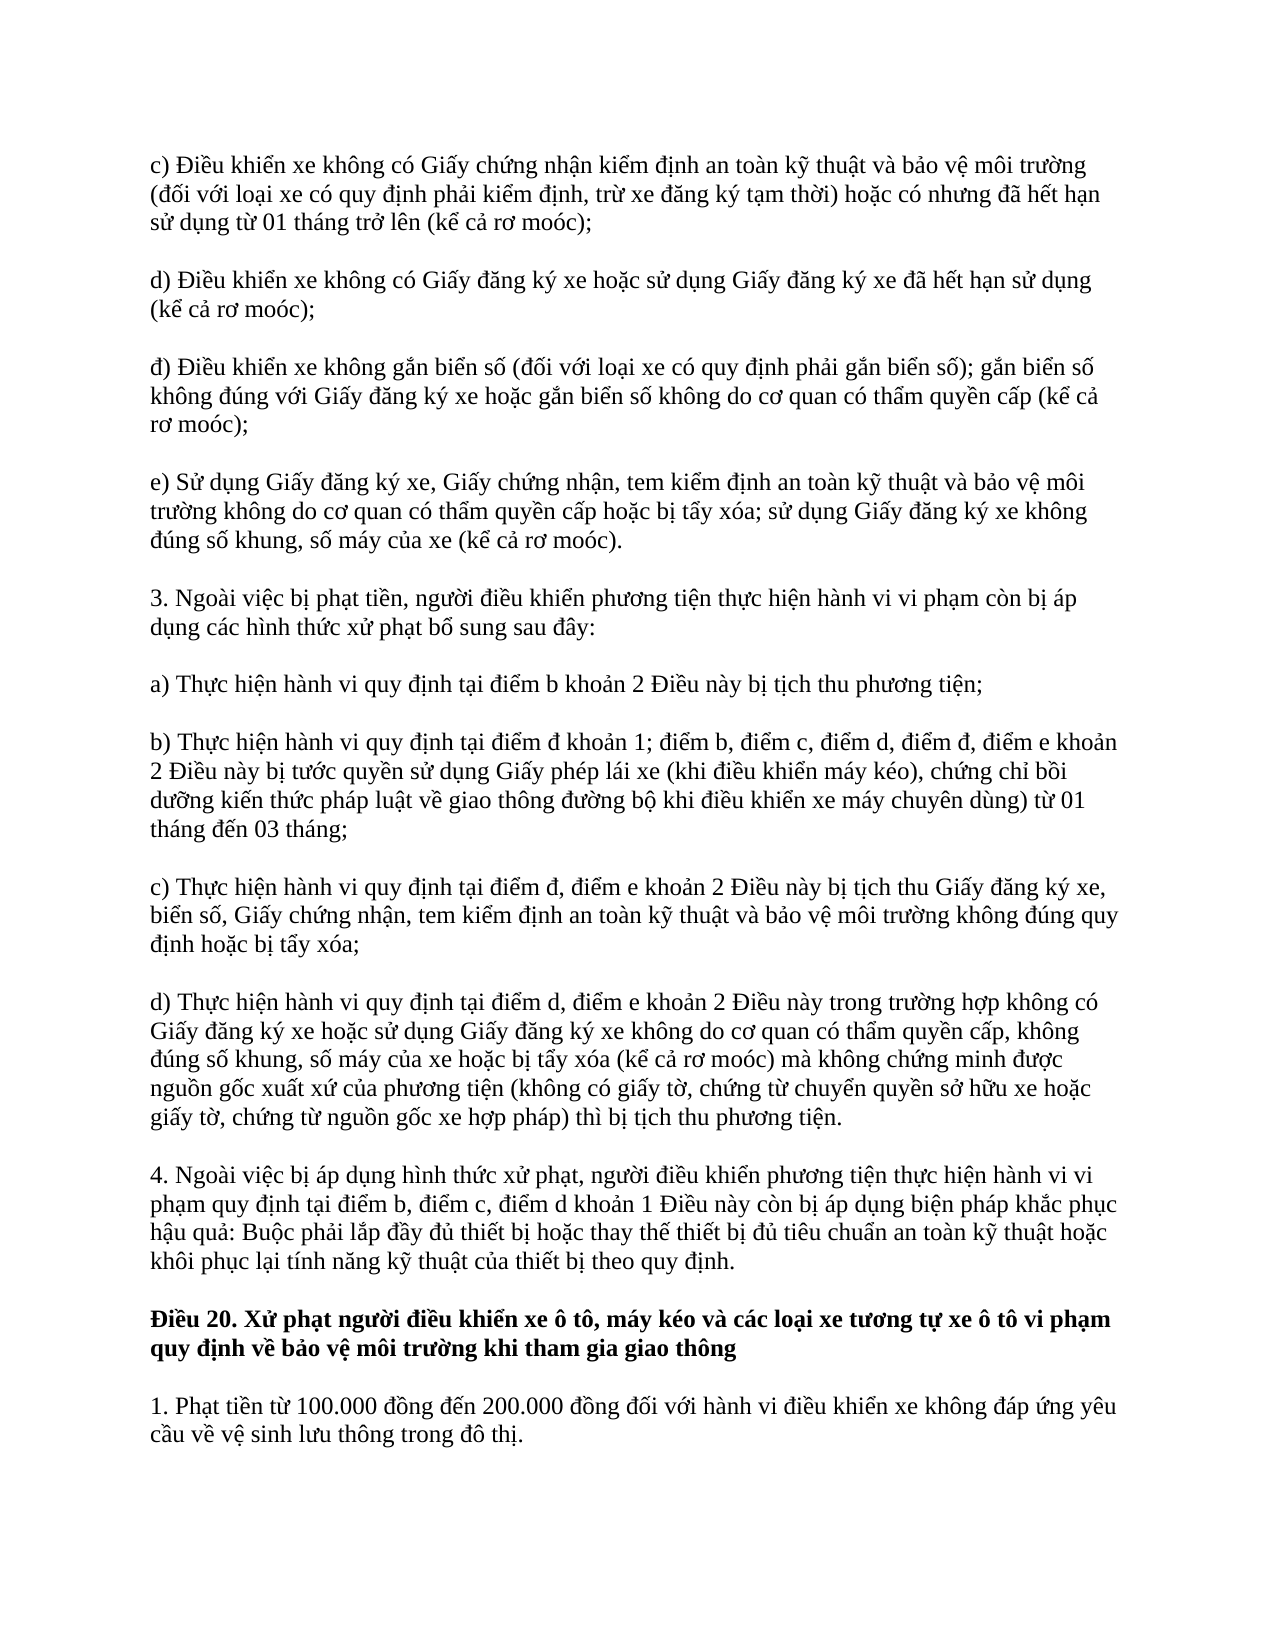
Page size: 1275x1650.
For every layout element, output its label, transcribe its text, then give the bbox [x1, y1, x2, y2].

text c) Điều khiển xe không có Giấy chứng nhận kiểm định an toàn kỹ thuật và bảo vệ môi trường (đối với loại xe có quy định phải kiểm định, trừ xe đăng ký tạm thời) hoặc có nhưng đã hết hạn sử dụng từ 01 tháng trở lên (kể cả rơ moóc); [150, 150, 1125, 236]
text 4. Ngoài việc bị áp dụng hình thức xử phạt, người điều khiển phương tiện thực hiện hành vi vi phạm quy định tại điểm b, điểm c, điểm d khoản 1 Điều này còn bị áp dụng biện pháp khắc phục hậu quả: Buộc phải lắp đầy đủ thiết bị hoặc thay thế thiết bị đủ tiêu chuẩn an toàn kỹ thuật hoặc khôi phục lại tính năng kỹ thuật của thiết bị theo quy định. [150, 1160, 1125, 1275]
text đ) Điều khiển xe không gắn biển số (đối với loại xe có quy định phải gắn biển số); gắn biển số không đúng với Giấy đăng ký xe hoặc gắn biển số không do cơ quan có thẩm quyền cấp (kể cả rơ moóc); [150, 352, 1125, 438]
text d) Thực hiện hành vi quy định tại điểm d, điểm e khoản 2 Điều này trong trường hợp không có Giấy đăng ký xe hoặc sử dụng Giấy đăng ký xe không do cơ quan có thẩm quyền cấp, không đúng số khung, số máy của xe hoặc bị tẩy xóa (kể cả rơ moóc) mà không chứng minh được nguồn gốc xuất xứ của phương tiện (không có giấy tờ, chứng từ chuyển quyền sở hữu xe hoặc giấy tờ, chứng từ nguồn gốc xe hợp pháp) thì bị tịch thu phương tiện. [150, 987, 1125, 1131]
text c) Thực hiện hành vi quy định tại điểm đ, điểm e khoản 2 Điều này bị tịch thu Giấy đăng ký xe, biển số, Giấy chứng nhận, tem kiểm định an toàn kỹ thuật và bảo vệ môi trường không đúng quy định hoặc bị tẩy xóa; [150, 872, 1125, 958]
text a) Thực hiện hành vi quy định tại điểm b khoản 2 Điều này bị tịch thu phương tiện; [150, 669, 1125, 698]
text Điều 20. Xử phạt người điều khiển xe ô tô, máy kéo và các loại xe tương tự xe ô tô vi phạm quy định về bảo vệ môi trường khi tham gia giao thông [150, 1304, 1125, 1362]
text 1. Phạt tiền từ 100.000 đồng đến 200.000 đồng đối với hành vi điều khiển xe không đáp ứng yêu cầu về vệ sinh lưu thông trong đô thị. [150, 1391, 1125, 1448]
text 3. Ngoài việc bị phạt tiền, người điều khiển phương tiện thực hiện hành vi vi phạm còn bị áp dụng các hình thức xử phạt bổ sung sau đây: [150, 583, 1125, 640]
text b) Thực hiện hành vi quy định tại điểm đ khoản 1; điểm b, điểm c, điểm d, điểm đ, điểm e khoản 2 Điều này bị tước quyền sử dụng Giấy phép lái xe (khi điều khiển máy kéo), chứng chỉ bồi dưỡng kiến thức pháp luật về giao thông đường bộ khi điều khiển xe máy chuyên dùng) từ 01 tháng đến 03 tháng; [150, 727, 1125, 842]
text d) Điều khiển xe không có Giấy đăng ký xe hoặc sử dụng Giấy đăng ký xe đã hết hạn sử dụng (kể cả rơ moóc); [150, 265, 1125, 323]
text e) Sử dụng Giấy đăng ký xe, Giấy chứng nhận, tem kiểm định an toàn kỹ thuật và bảo vệ môi trường không do cơ quan có thẩm quyền cấp hoặc bị tẩy xóa; sử dụng Giấy đăng ký xe không đúng số khung, số máy của xe (kể cả rơ moóc). [150, 467, 1125, 554]
